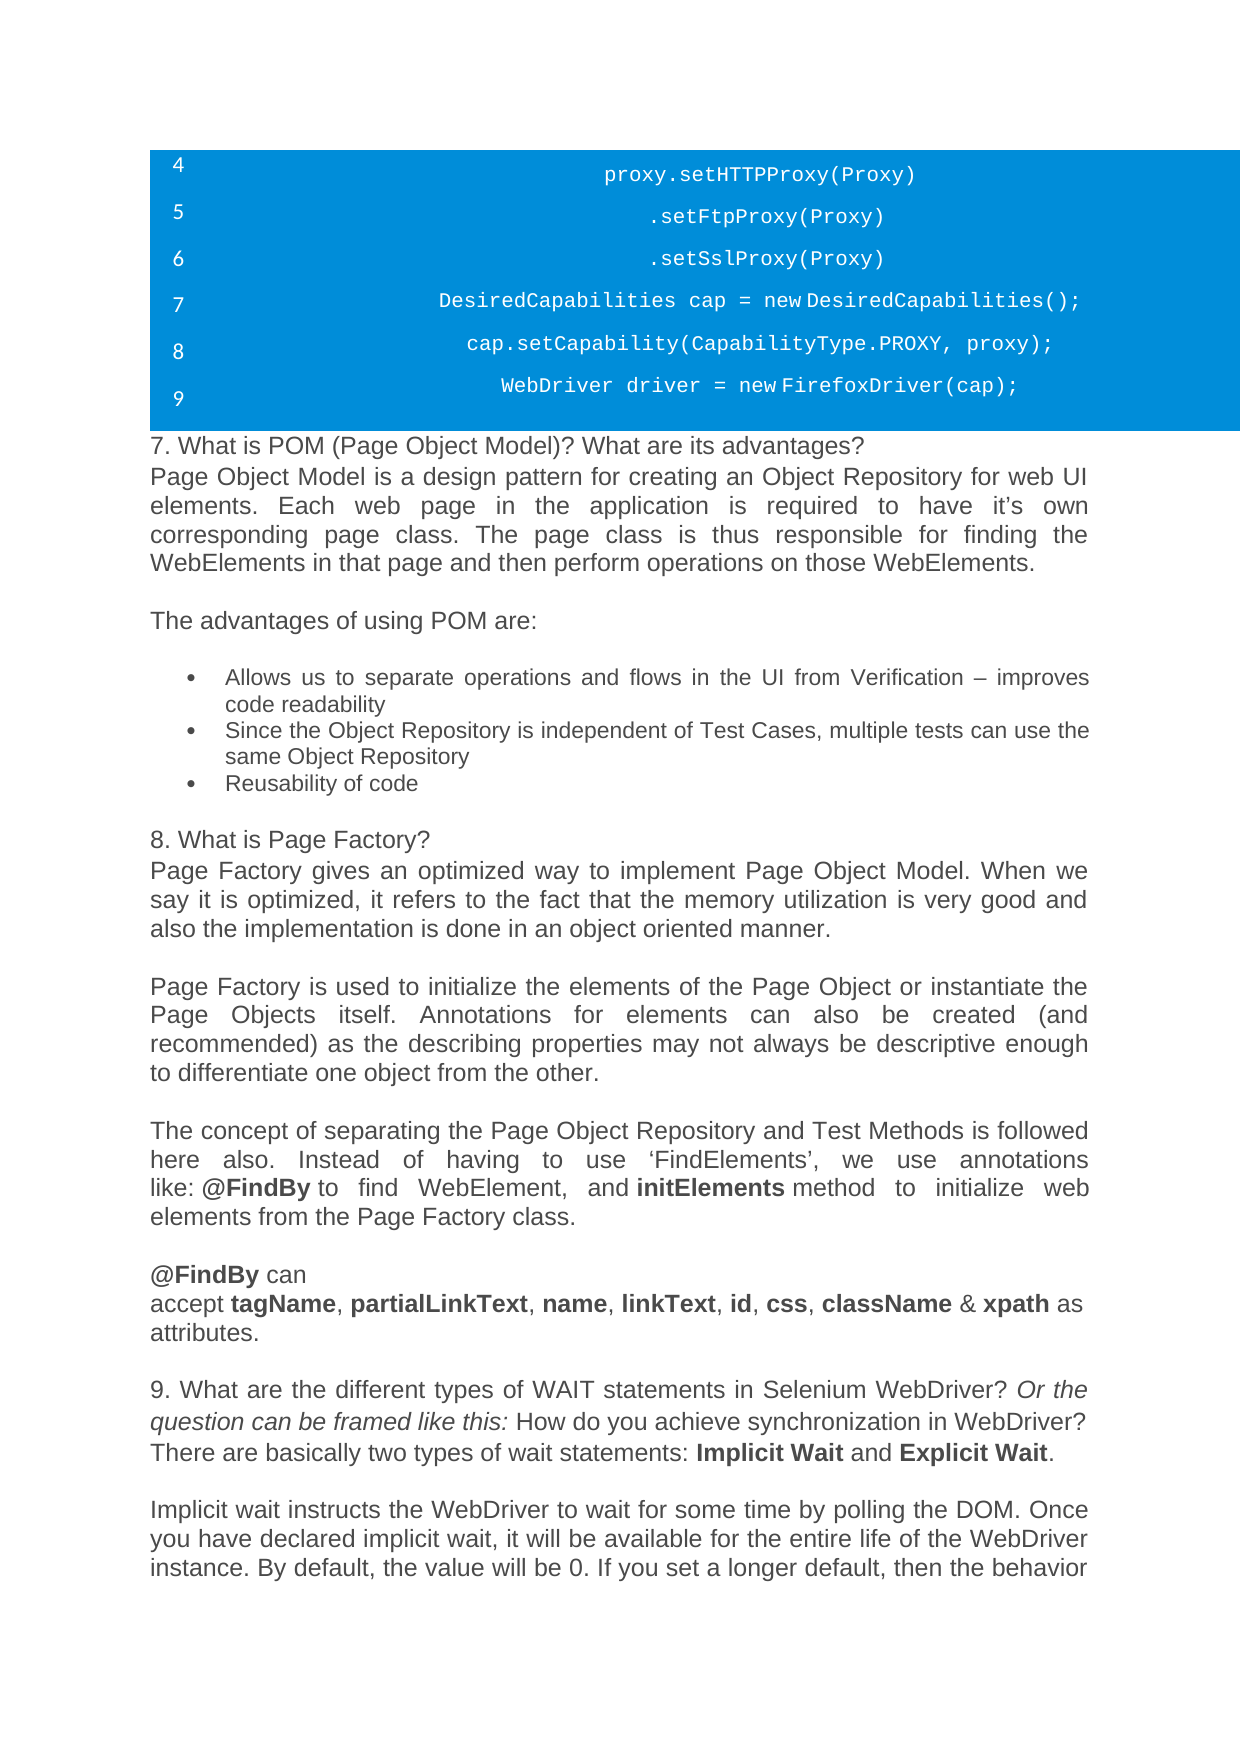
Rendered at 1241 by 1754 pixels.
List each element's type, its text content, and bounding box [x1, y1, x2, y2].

text @FindBy can accept tagName, partialLinkText, name, linkText, id, css, className & xpath as attributes. [150, 1260, 1090, 1346]
subtitle 9. What are the different types of WAIT statements in Selenium WebDriver? Or the question can be framed like this: How do you achieve synchronization in WebDriver? [150, 1375, 1090, 1435]
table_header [206, 150, 1240, 431]
text The advantages of using POM are: [150, 606, 1090, 635]
subtitle 7. What is POM (Page Object Model)? What are its advantages? [150, 431, 1090, 460]
text Page Factory is used to initialize the elements of the Page Object or instantiate the Page Objects itself. Annotations for elements can also be created (and recommended) as the describing properties may not always be descriptive enough to differentiate one object from the other. [150, 972, 1090, 1087]
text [150, 1495, 1090, 1582]
text The concept of separating the Page Object Repository and Test Methods is followed here also. Instead of having to use ‘FindElements’, we use annotations like: @FindBy to find WebElement, and initElements method to initialize web elements from the Page Factory class. [150, 1116, 1090, 1231]
list Allows us to separate operations and flows in the UI from Verification – improves code readability [187, 664, 1090, 717]
text There are basically two types of wait statements: Implicit Wait and Explicit Wait. [150, 1437, 1090, 1466]
table_header 1 2 3 4 5 6 7 8 9 [150, 150, 206, 431]
subtitle 8. What is Page Factory? [150, 825, 1090, 854]
text Page Object Model is a design pattern for creating an Object Repository for web UI elements. Each web page in the application is required to have it’s own corresponding page class. The page class is thus responsible for finding the WebElements in that page and then perform operations on those WebElements. [150, 462, 1090, 577]
list Since the Object Repository is independent of Test Cases, multiple tests can use the same Object Repository [187, 717, 1090, 770]
text Page Factory gives an optimized way to implement Page Object Model. When we say it is optimized, it refers to the fact that the memory utilization is very good and also the implementation is done in an object oriented manner. [150, 856, 1090, 942]
list Reusability of code [187, 770, 1090, 796]
